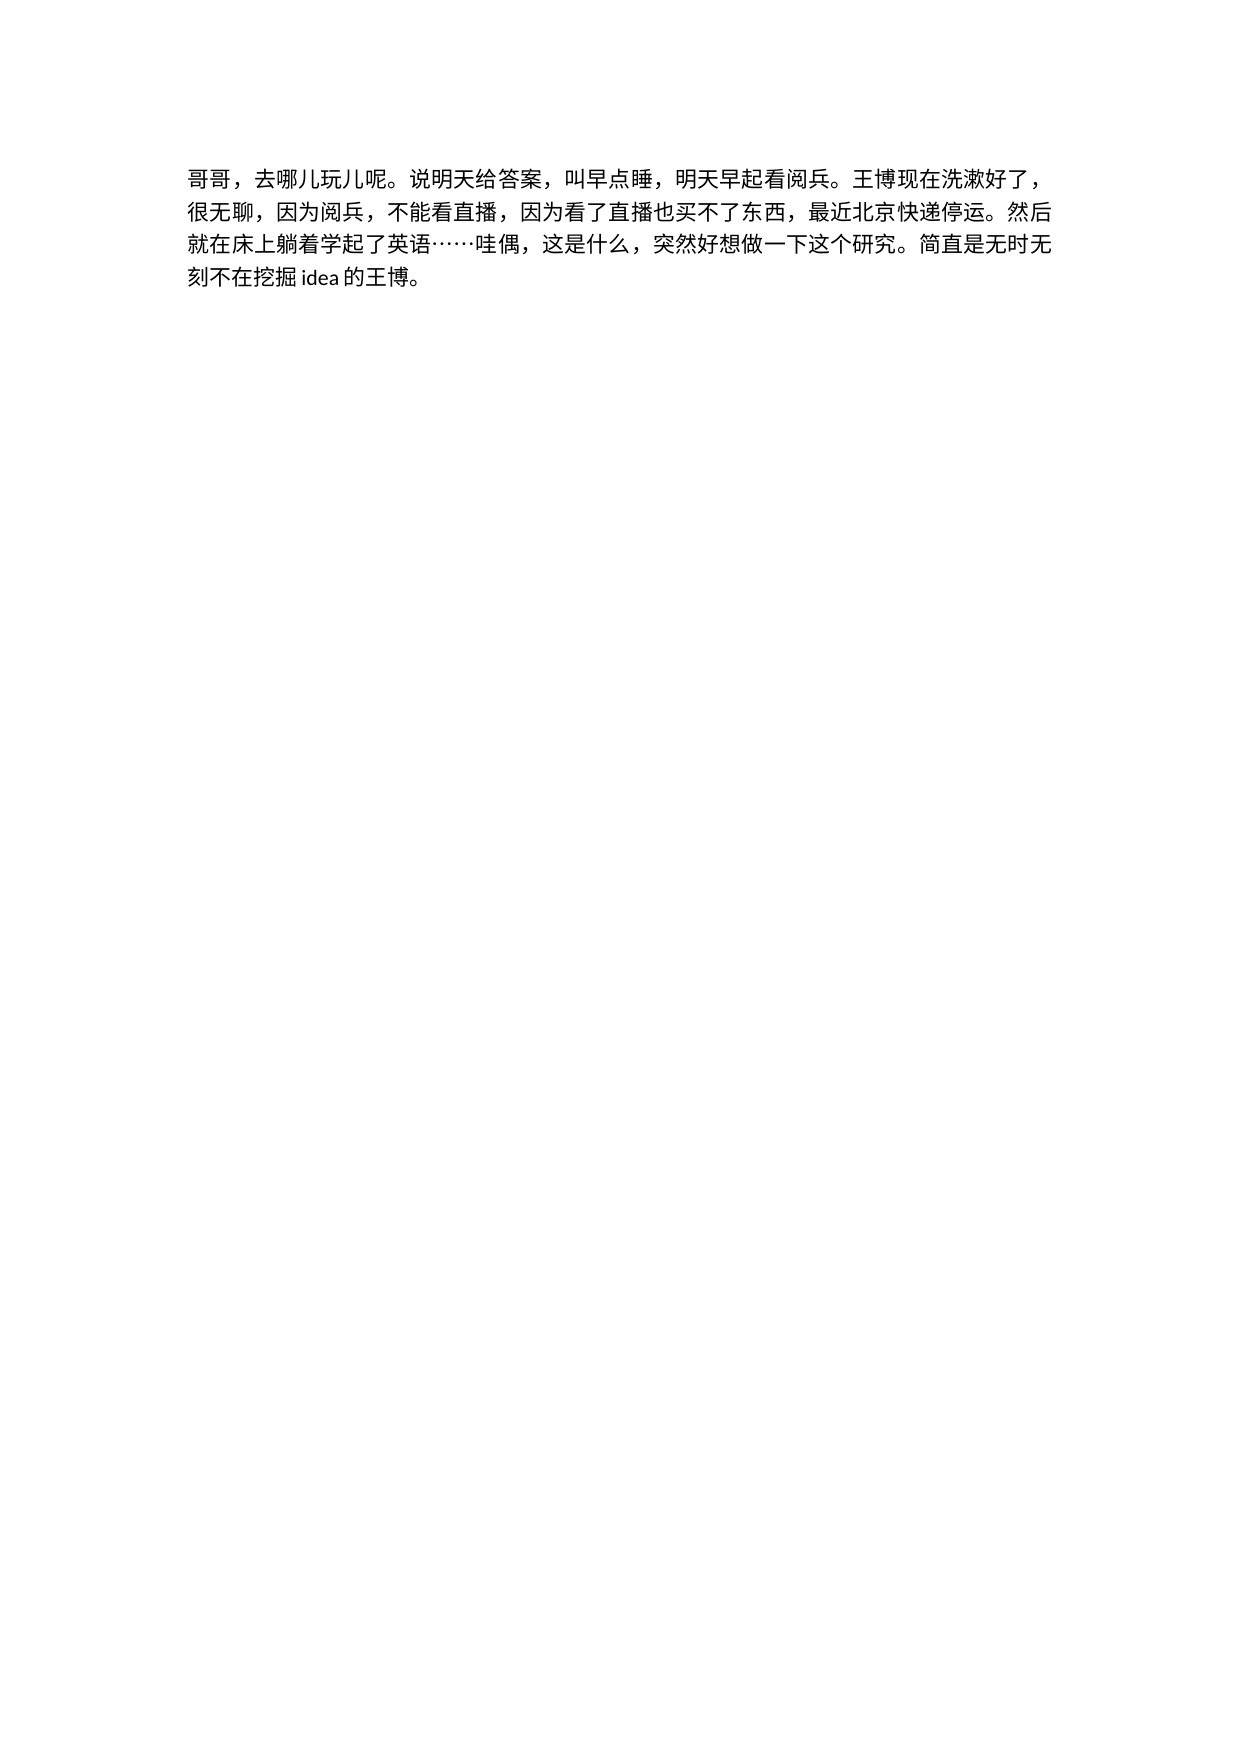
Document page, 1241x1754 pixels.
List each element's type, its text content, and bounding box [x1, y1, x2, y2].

text 哥哥，去哪儿玩儿呢。说明天给答案，叫早点睡，明天早起看阅兵。王博现在洗漱好了，很无聊，因为阅兵，不能看直播，因为看了直播也买不了东西，最近北京快递停运。然后就在床上躺着学起了英语……哇偶，这是什么，突然好想做一下这个研究。简直是无时无刻不在挖掘idea的王博。 [187, 162, 1053, 292]
